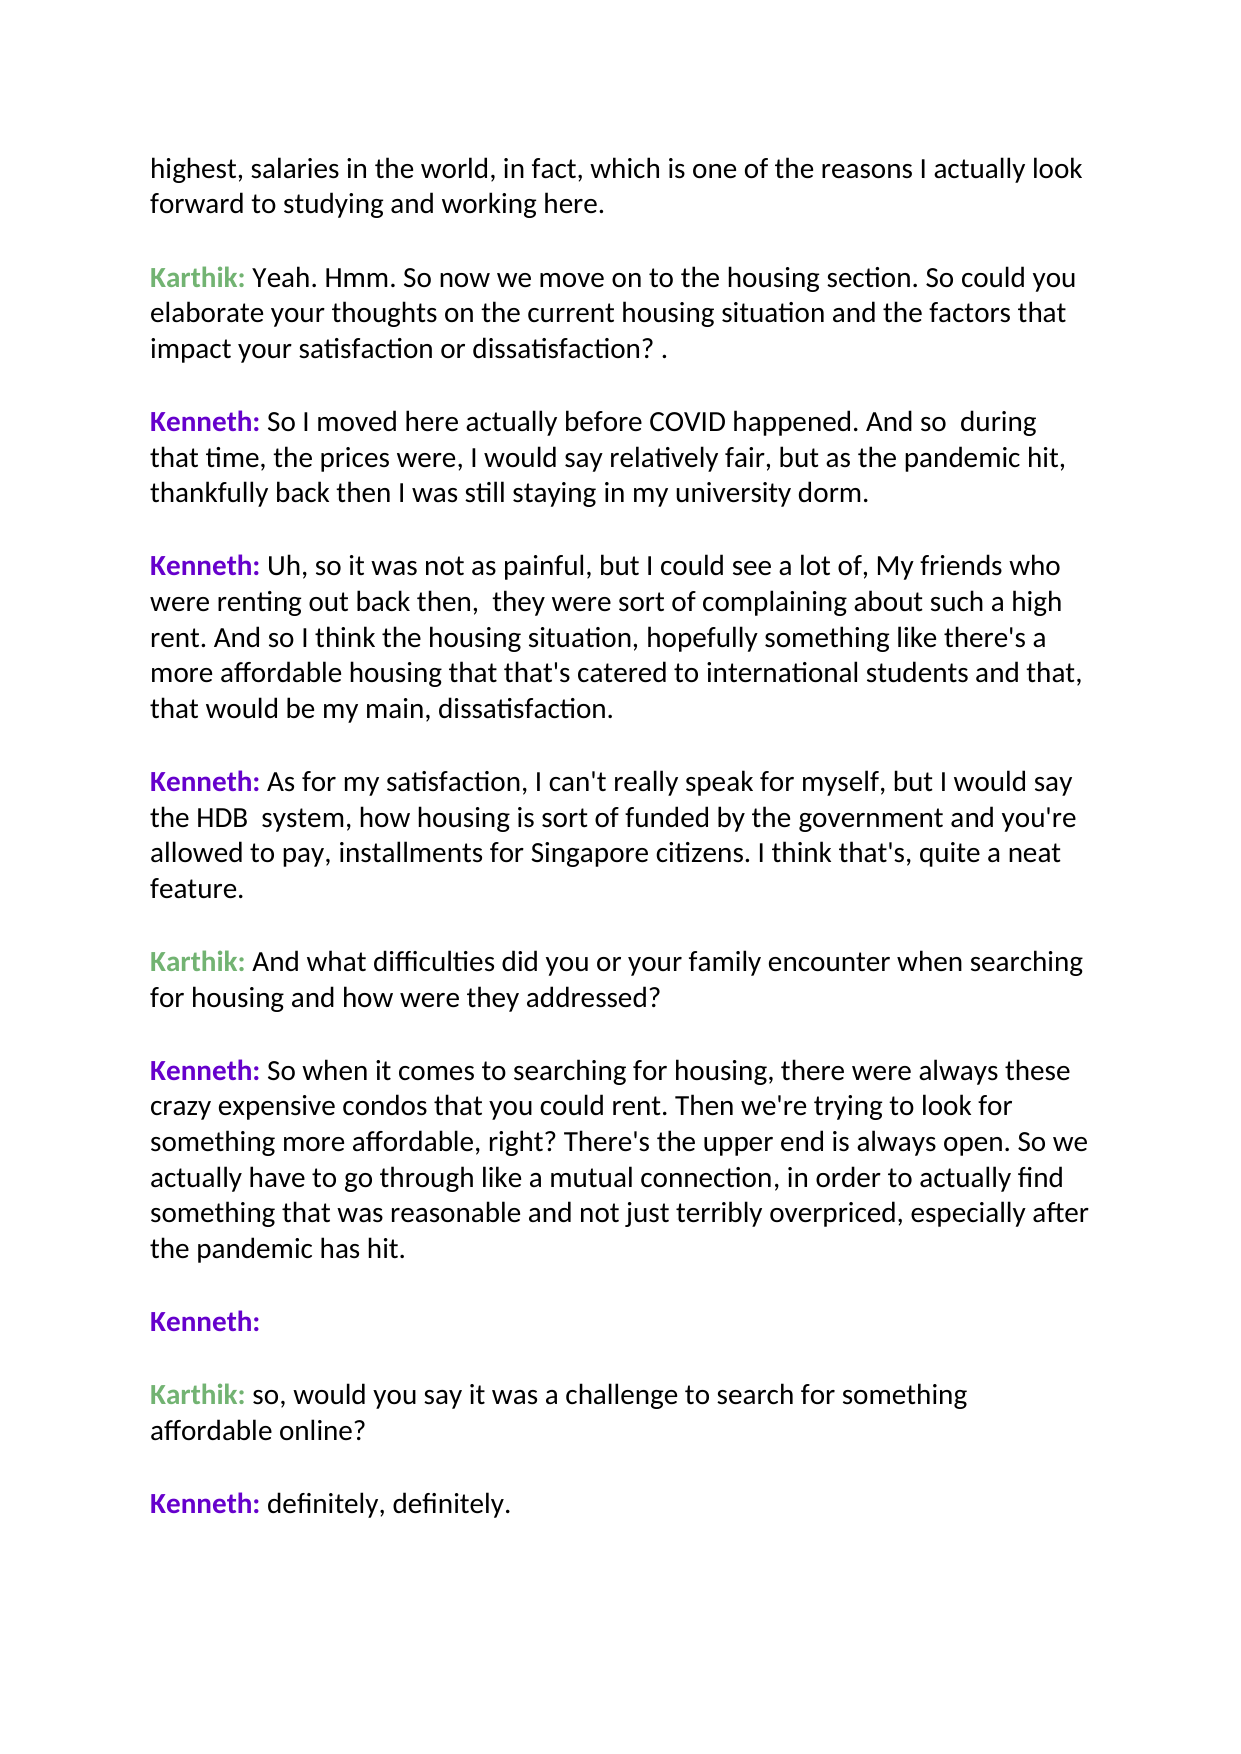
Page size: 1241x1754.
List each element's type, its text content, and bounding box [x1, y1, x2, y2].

text Karthik: And what difficulties did you or your family encounter when searching for housing and how were they addressed? [150, 943, 1090, 1014]
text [150, 150, 1090, 221]
text Kenneth: So I moved here actually before COVID happened. And so during that time, the prices were, I would say relatively fair, but as the pandemic hit, thankfully back then I was still staying in my university dorm. [150, 403, 1090, 510]
text Kenneth: definitely, definitely. [150, 1485, 1090, 1521]
text Karthik: Yeah. Hmm. So now we move on to the housing section. So could you elaborate your thoughts on the current housing situation and the factors that impact your satisfaction or dissatisfaction? . [150, 259, 1090, 366]
text Kenneth: [150, 1303, 1090, 1339]
text Kenneth: As for my satisfaction, I can't really speak for myself, but I would say the HDB system, how housing is sort of funded by the government and you're allowed to pay, installments for Singapore citizens. I think that's, quite a neat feature. [150, 763, 1090, 906]
text Kenneth: So when it comes to searching for housing, there were always these crazy expensive condos that you could rent. Then we're trying to look for something more affordable, right? There's the upper end is always open. So we actually have to go through like a mutual connection, in order to actually find something that was reasonable and not just terribly overpriced, especially after the pandemic has hit. [150, 1052, 1090, 1266]
text Kenneth: Uh, so it was not as painful, but I could see a lot of, My friends who were renting out back then, they were sort of complaining about such a high rent. And so I think the housing situation, hopefully something like there's a more affordable housing that that's catered to international students and that, that would be my main, dissatisfaction. [150, 547, 1090, 726]
text Karthik: so, would you say it was a challenge to search for something affordable online? [150, 1376, 1090, 1447]
